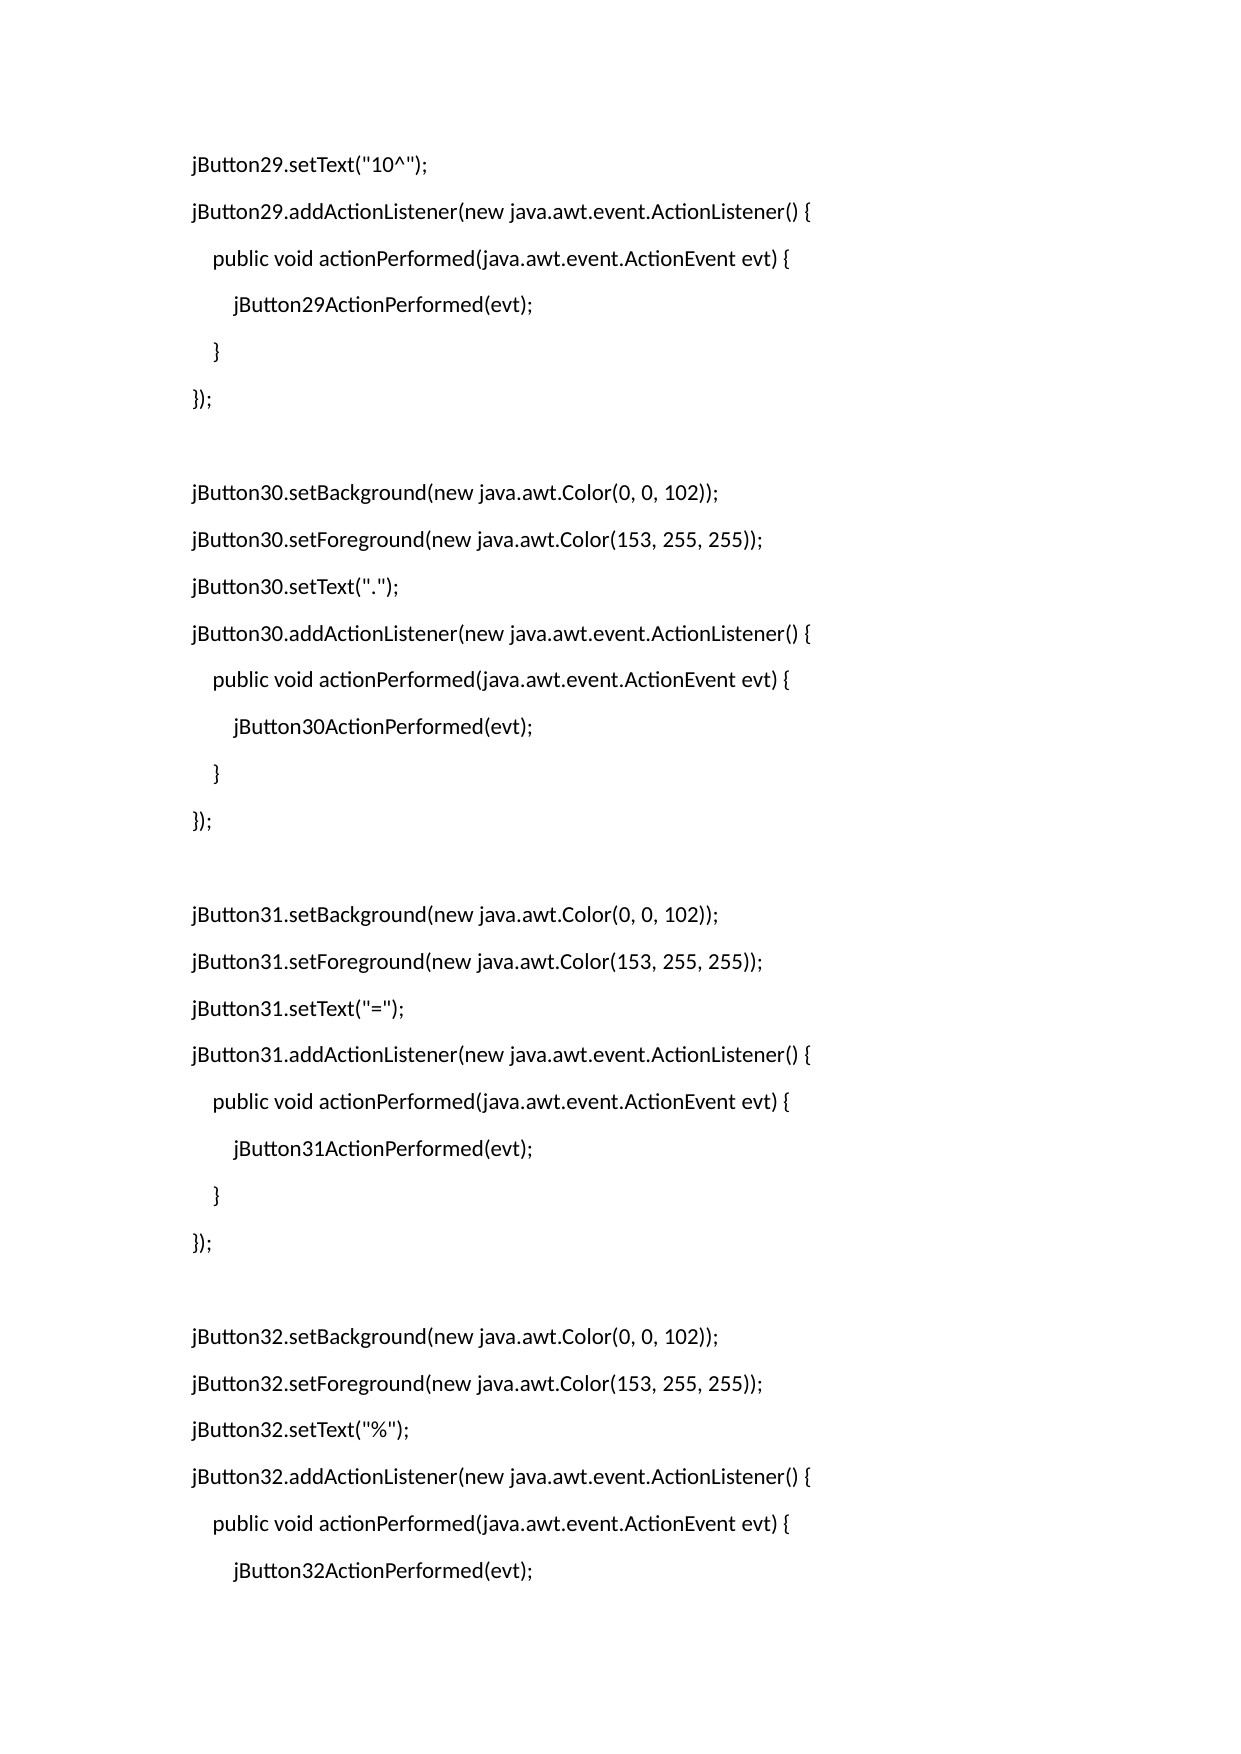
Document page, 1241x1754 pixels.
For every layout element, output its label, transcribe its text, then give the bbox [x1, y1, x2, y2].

text jButton29ActionPerformed(evt); [150, 291, 1090, 319]
text jButton32.setText("%"); [150, 1416, 1090, 1444]
text jButton30.setForeground(new java.awt.Color(153, 255, 255)); [150, 525, 1090, 553]
text } [150, 1181, 1090, 1209]
text jButton30.setBackground(new java.awt.Color(0, 0, 102)); [150, 478, 1090, 506]
text jButton32ActionPerformed(evt); [150, 1556, 1090, 1584]
text }); [150, 384, 1090, 412]
text jButton30ActionPerformed(evt); [150, 712, 1090, 741]
text }); [150, 806, 1090, 834]
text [150, 244, 1090, 272]
text } [150, 759, 1090, 787]
text public void actionPerformed(java.awt.event.ActionEvent evt) { [150, 666, 1090, 694]
text jButton31.addActionListener(new java.awt.event.ActionListener() { [150, 1041, 1090, 1069]
text public void actionPerformed(java.awt.event.ActionEvent evt) { [150, 1087, 1090, 1116]
text jButton32.setForeground(new java.awt.Color(153, 255, 255)); [150, 1369, 1090, 1397]
text public void actionPerformed(java.awt.event.ActionEvent evt) { [150, 1509, 1090, 1537]
text jButton30.addActionListener(new java.awt.event.ActionListener() { [150, 619, 1090, 647]
text jButton31.setForeground(new java.awt.Color(153, 255, 255)); [150, 947, 1090, 975]
text } [150, 337, 1090, 366]
text jButton29.setText("10^"); [150, 150, 1090, 178]
text jButton29.addActionListener(new java.awt.event.ActionListener() { [150, 197, 1090, 225]
text jButton30.setText("."); [150, 572, 1090, 600]
text jButton31.setText("="); [150, 994, 1090, 1022]
text jButton32.setBackground(new java.awt.Color(0, 0, 102)); [150, 1322, 1090, 1350]
text jButton32.addActionListener(new java.awt.event.ActionListener() { [150, 1462, 1090, 1491]
text jButton31ActionPerformed(evt); [150, 1134, 1090, 1162]
text jButton31.setBackground(new java.awt.Color(0, 0, 102)); [150, 900, 1090, 928]
text }); [150, 1228, 1090, 1256]
